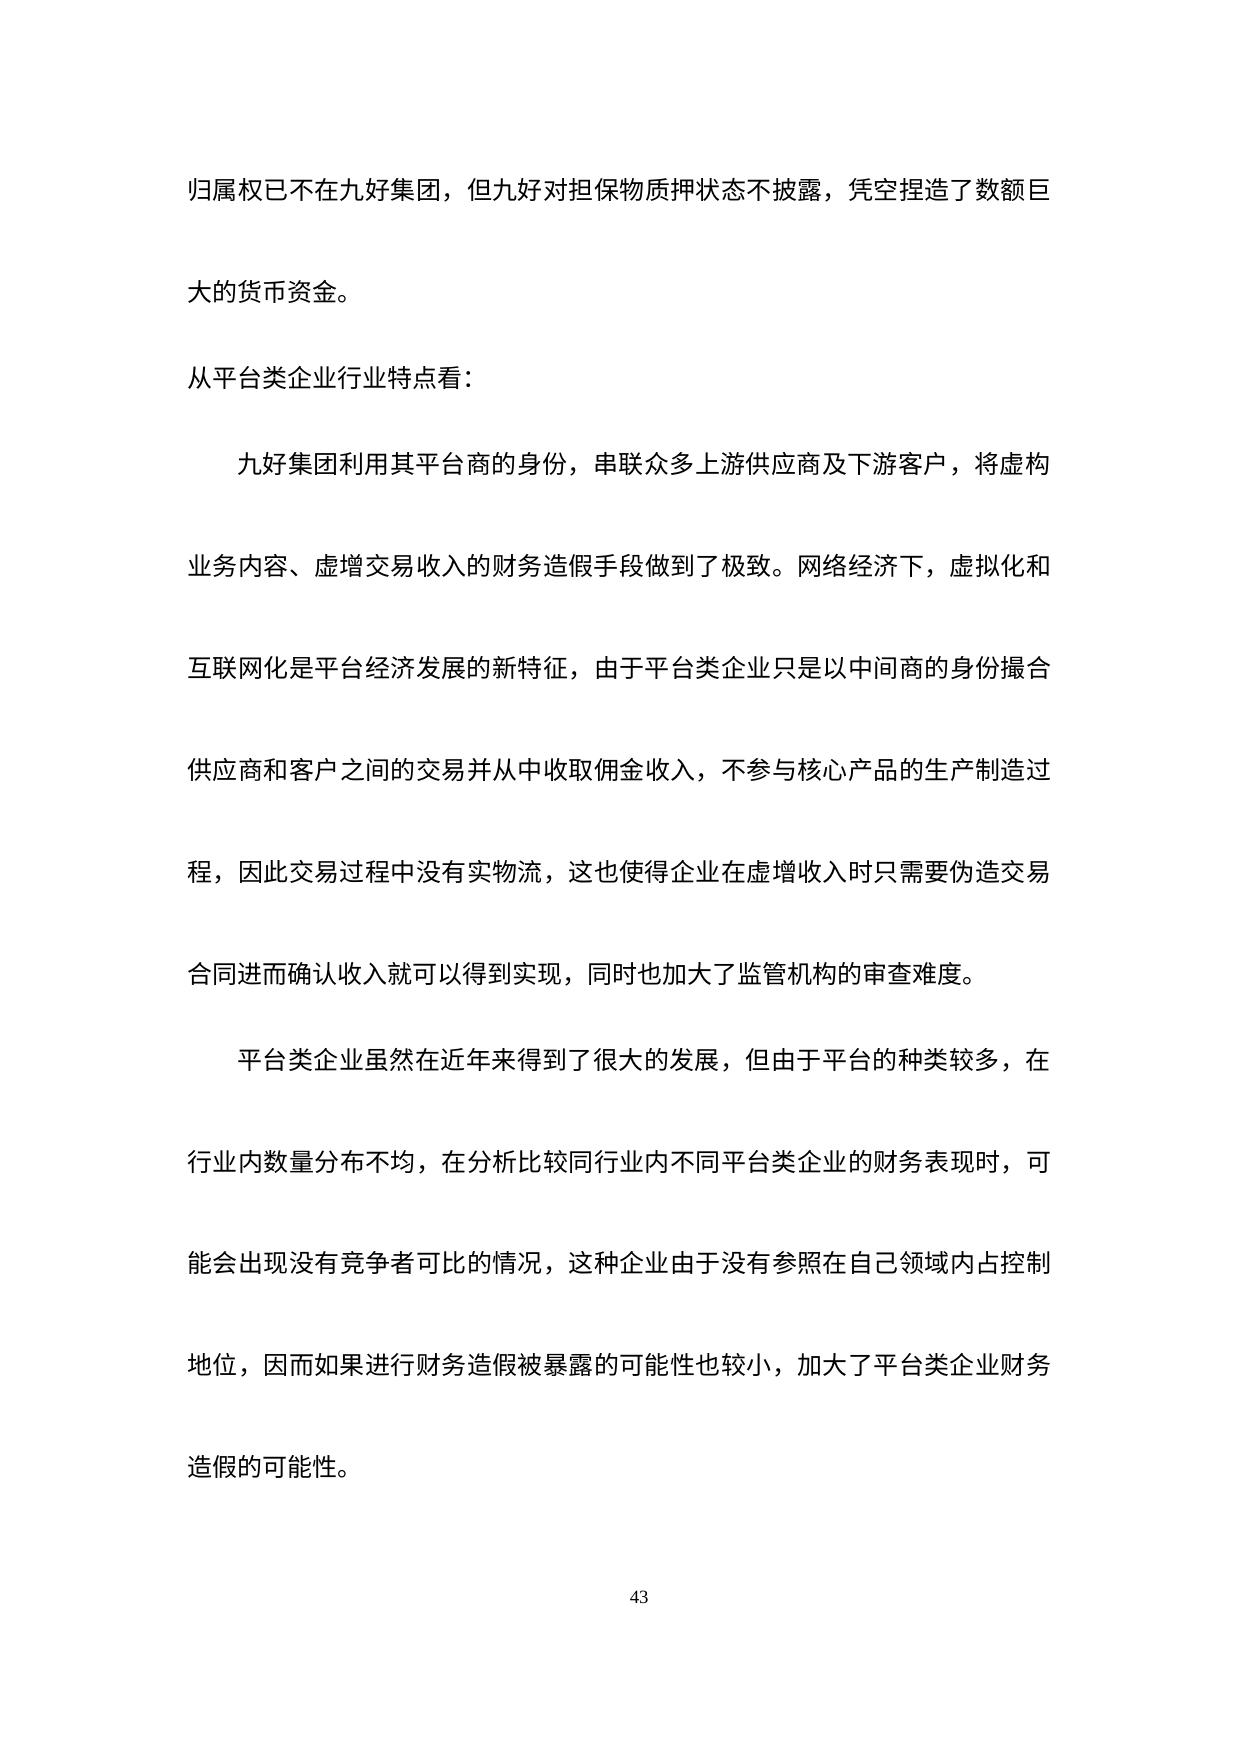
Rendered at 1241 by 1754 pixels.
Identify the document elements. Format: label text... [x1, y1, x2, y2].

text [187, 155, 1053, 325]
text 从平台类企业行业特点看： [187, 343, 1053, 411]
text 平台类企业虽然在近年来得到了很大的发展，但由于平台的种类较多，在行业内数量分布不均，在分析比较同行业内不同平台类企业的财务表现时，可能会出现没有竞争者可比的情况，这种企业由于没有参照在自己领域内占控制地位，因而如果进行财务造假被暴露的可能性也较小，加大了平台类企业财务造假的可能性。 [187, 1024, 1053, 1500]
text 九好集团利用其平台商的身份，串联众多上游供应商及下游客户，将虚构业务内容、虚增交易收入的财务造假手段做到了极致。网络经济下，虚拟化和互联网化是平台经济发展的新特征，由于平台类企业只是以中间商的身份撮合供应商和客户之间的交易并从中收取佣金收入，不参与核心产品的生产制造过程，因此交易过程中没有实物流，这也使得企业在虚增收入时只需要伪造交易合同进而确认收入就可以得到实现，同时也加大了监管机构的审查难度。 [187, 429, 1053, 1006]
